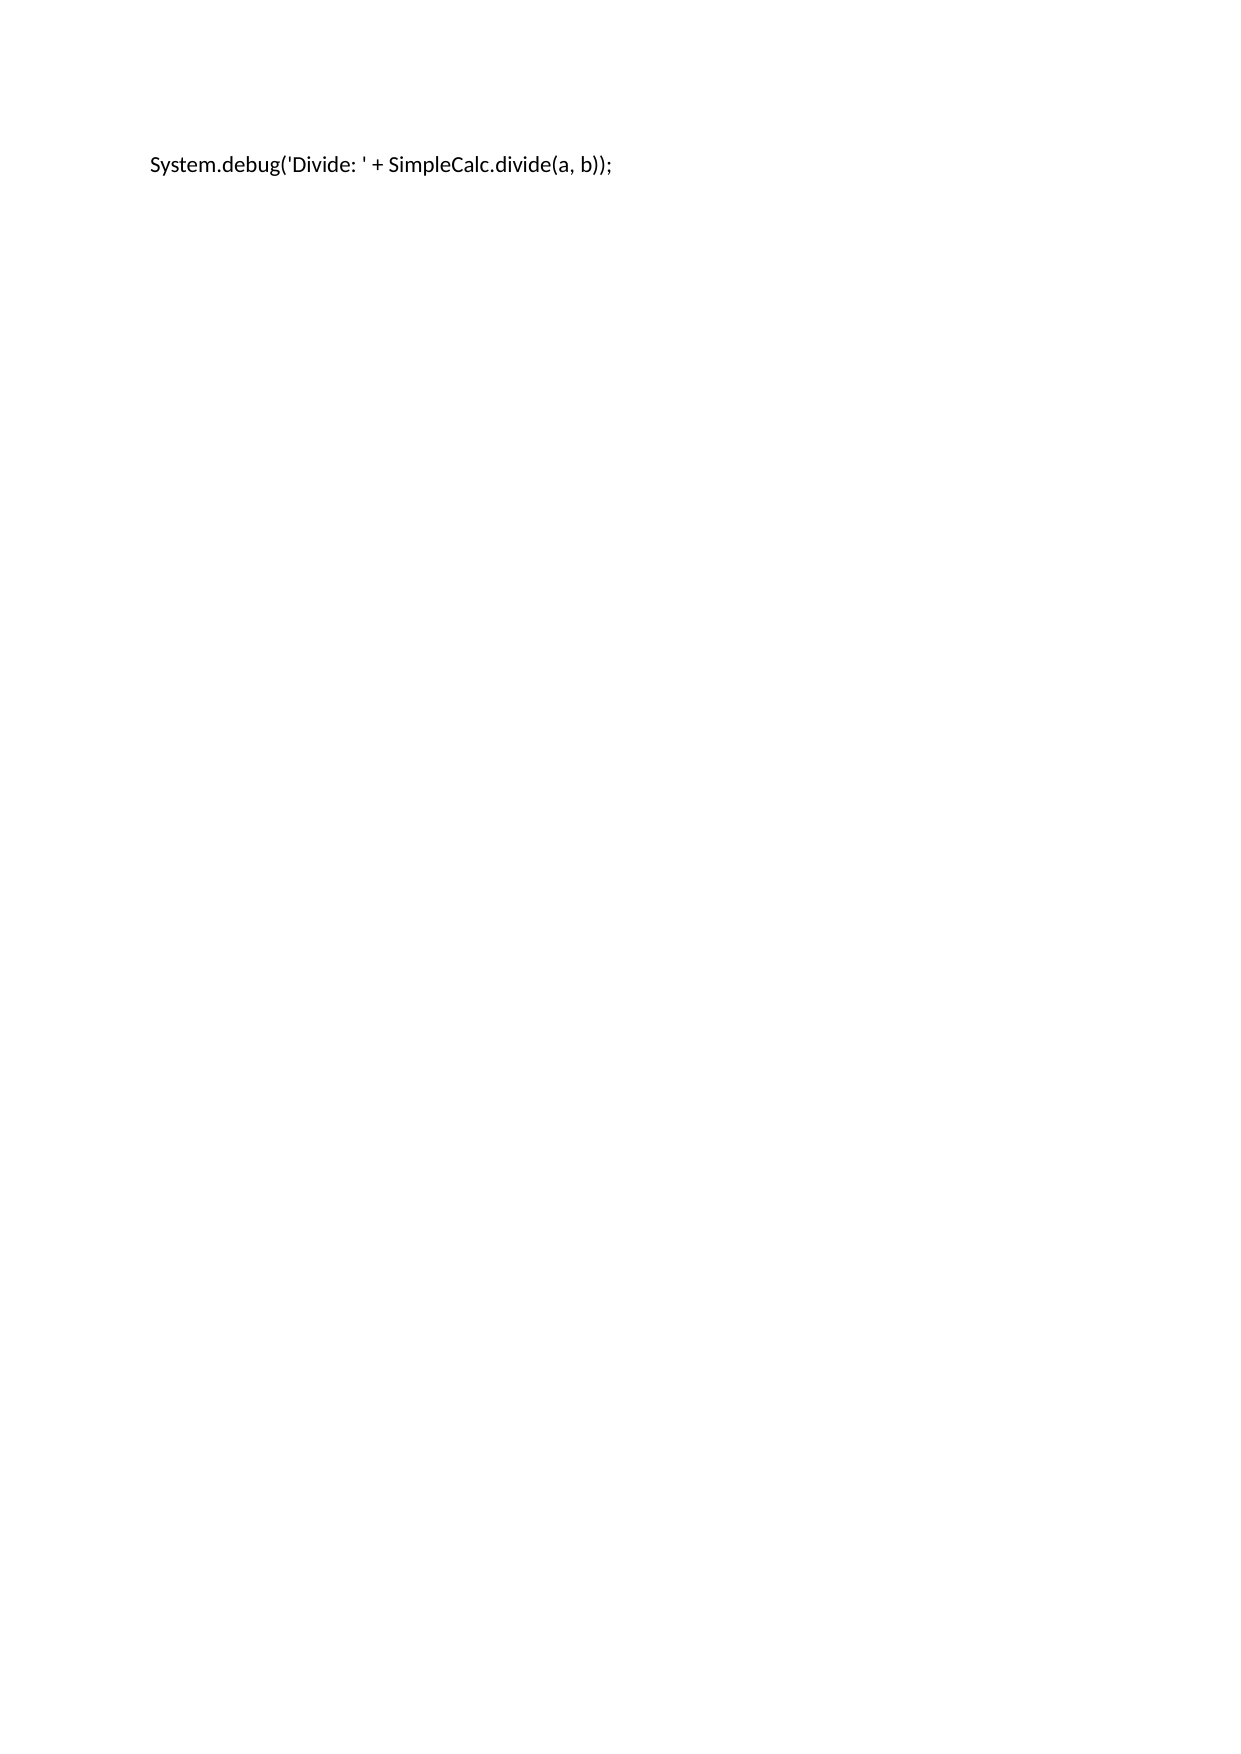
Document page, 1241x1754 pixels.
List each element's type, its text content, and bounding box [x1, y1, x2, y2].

text System.debug('Divide: ' + SimpleCalc.divide(a, b)); [150, 150, 1090, 178]
